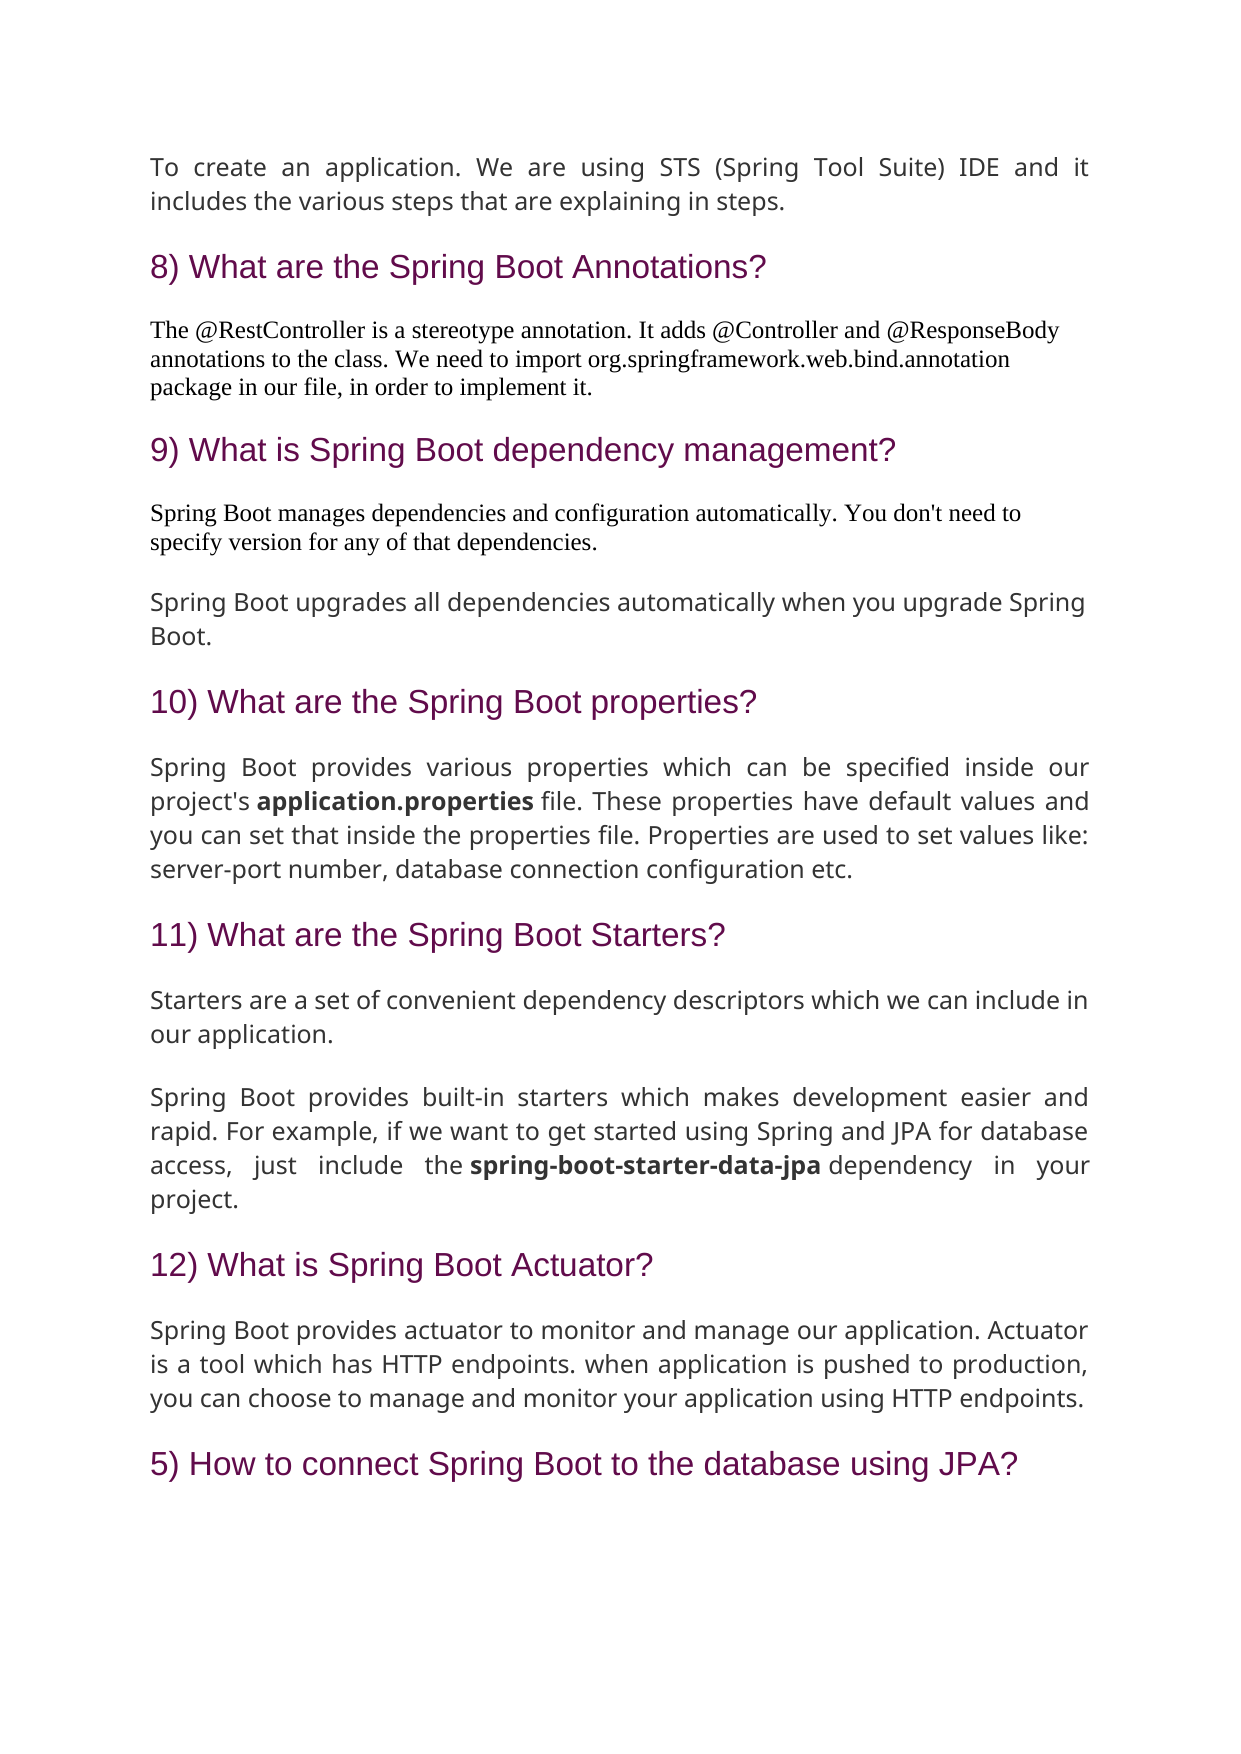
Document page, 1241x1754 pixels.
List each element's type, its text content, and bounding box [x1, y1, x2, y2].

subtitle 10) What are the Spring Boot properties? [150, 682, 1090, 720]
text Spring Boot provides built-in starters which makes development easier and rapid. For example, if we want to get started using Spring and JPA for database access, just include the spring-boot-starter-data-jpa dependency in your project. [150, 1080, 1090, 1216]
subtitle 12) What is Spring Boot Actuator? [150, 1245, 1090, 1284]
text Spring Boot manages dependencies and configuration automatically. You don't need to specify version for any of that dependencies. [150, 498, 1090, 555]
text Starters are a set of convenient dependency descriptors which we can include in our application. [150, 982, 1090, 1051]
subtitle 5) How to connect Spring Boot to the database using JPA? [150, 1444, 1090, 1483]
text Spring Boot provides various properties which can be specified inside our project's application.properties file. These properties have default values and you can set that inside the properties file. Properties are used to set values like: server-port number, database connection configuration etc. [150, 749, 1090, 886]
text Spring Boot provides actuator to monitor and manage our application. Actuator is a tool which has HTTP endpoints. when application is pushed to production, you can choose to manage and monitor your application using HTTP endpoints. [150, 1313, 1090, 1415]
subtitle 8) What are the Spring Boot Annotations? [150, 247, 1090, 286]
text Spring Boot upgrades all dependencies automatically when you upgrade Spring Boot. [150, 584, 1090, 653]
subtitle 11) What are the Spring Boot Starters? [150, 915, 1090, 953]
text The @RestController is a stereotype annotation. It adds @Controller and @ResponseBody annotations to the class. We need to import org.springframework.web.bind.annotation package in our file, in order to implement it. [150, 315, 1090, 401]
text To create an application. We are using STS (Spring Tool Suite) IDE and it includes the various steps that are explaining in steps. [150, 150, 1090, 218]
subtitle 9) What is Spring Boot dependency management? [150, 430, 1090, 469]
